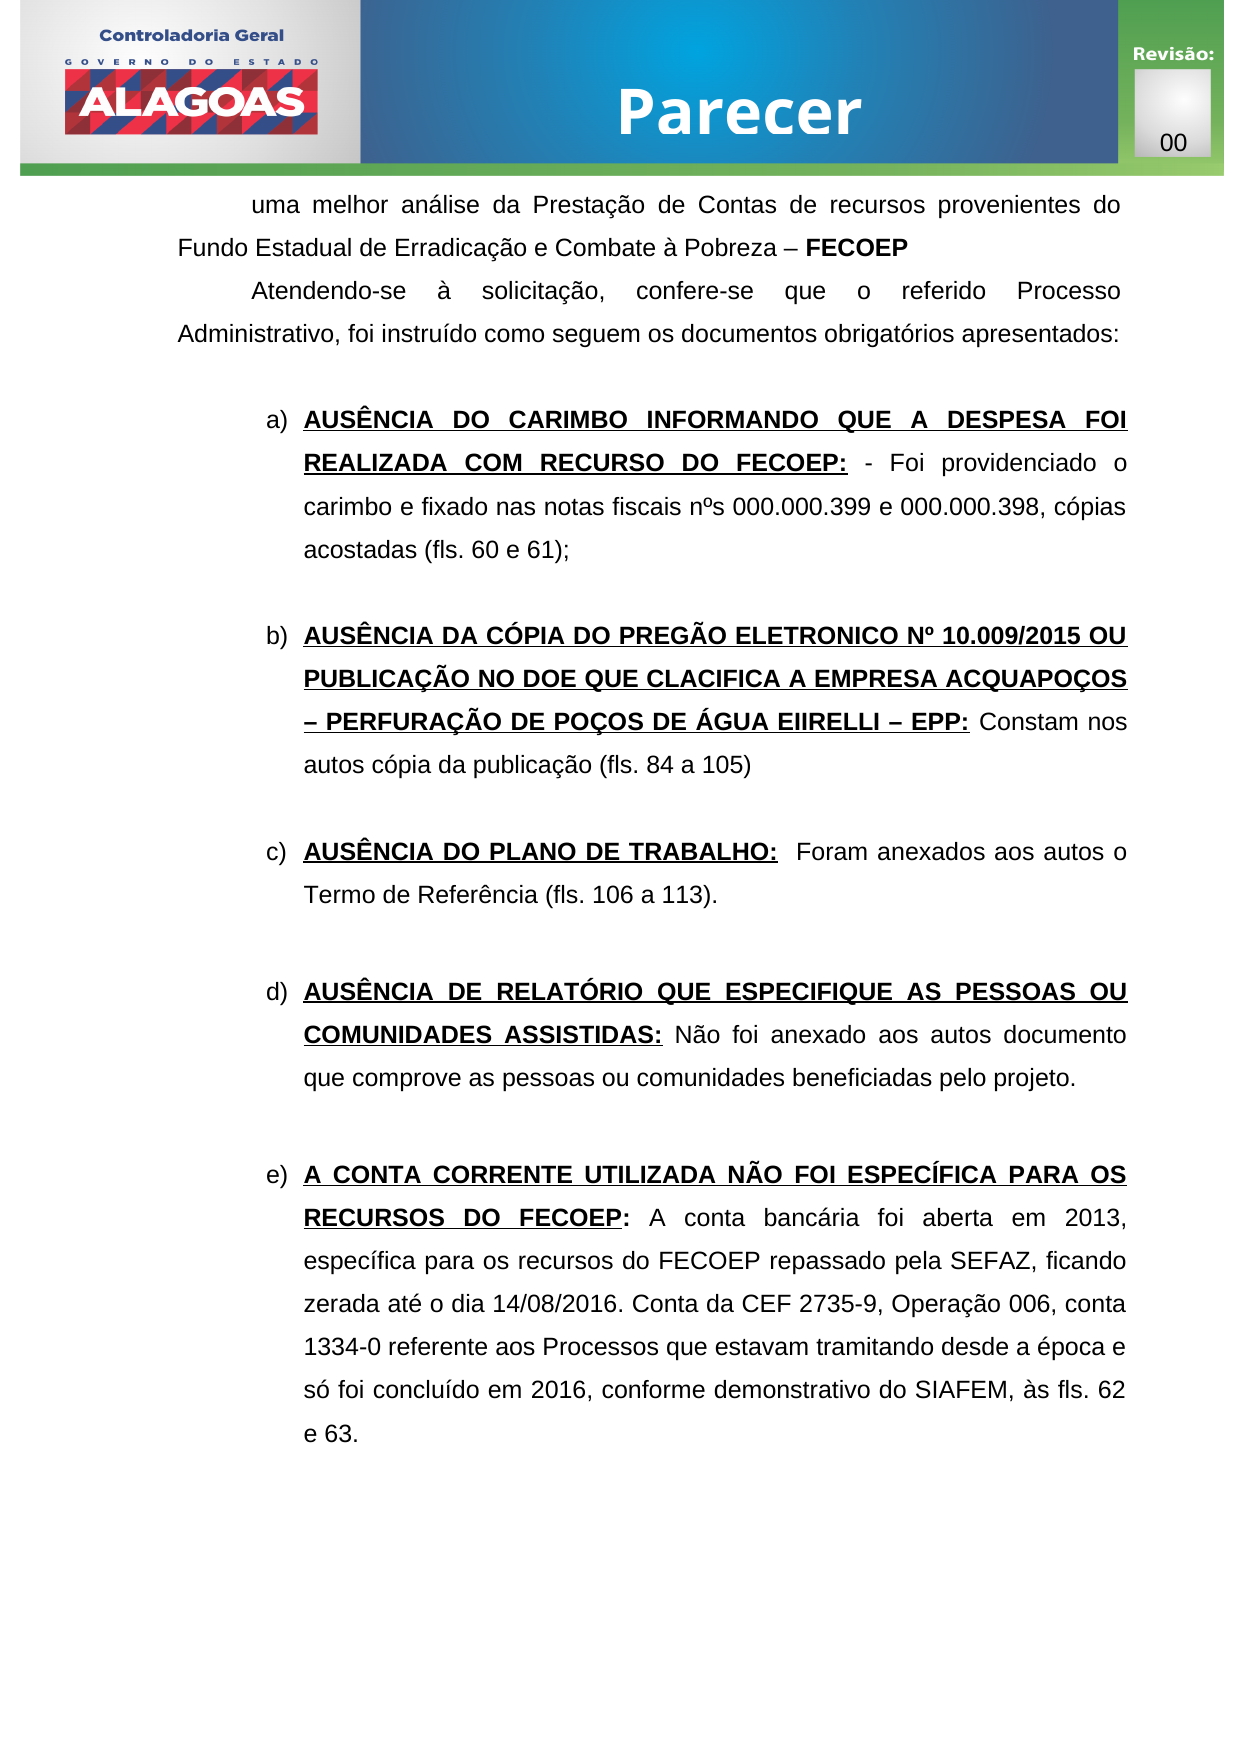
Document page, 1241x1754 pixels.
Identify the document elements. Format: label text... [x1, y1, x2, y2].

list AUSÊNCIA DO CARIMBO INFORMANDO QUE A DESPESA FOI REALIZADA COM RECURSO DO FECOEP: - Foi providenciado o carimbo e fixado nas notas fiscais nºs 000.000.399 e 000.000.398, cópias acostadas (fls. 60 e 61); [266, 405, 1128, 563]
text Atendendo-se à solicitação, confere-se que o referido Processo Administrativo, foi instruído como seguem os documentos obrigatórios apresentados: [177, 276, 1122, 348]
list AUSÊNCIA DO PLANO DE TRABALHO: Foram anexados aos autos o Termo de Referência (fls. 106 a 113). [266, 836, 1128, 908]
picture [20, 0, 640, 176]
list AUSÊNCIA DA CÓPIA DO PREGÃO ELETRONICO Nº 10.009/2015 OU PUBLICAÇÃO NO DOE QUE CLACIFICA A EMPRESA ACQUAPOÇOS – PERFURAÇÃO DE POÇOS DE ÁGUA EIIRELLI – EPP: Constam nos autos cópia da publicação (fls. 84 a 105) [266, 621, 1128, 779]
list A CONTA CORRENTE UTILIZADA NÃO FOI ESPECÍFICA PARA OS RECURSOS DO FECOEP: A conta bancária foi aberta em 2013, específica para os recursos do FECOEP repassado pela SEFAZ, ficando zerada até o dia 14/08/2016. Conta da CEF 2735-9, Operação 006, conta 1334-0 referente aos Processos que estavam tramitando desde a época e só foi concluído em 2016, conforme demonstrativo do SIAFEM, às fls. 62 e 63. [266, 1160, 1128, 1447]
picture [754, 0, 1224, 176]
text uma melhor análise da Prestação de Contas de recursos provenientes do Fundo Estadual de Erradicação e Combate à Pobreza – FECOEP [177, 102, 1122, 261]
list AUSÊNCIA DE RELATÓRIO QUE ESPECIFIQUE AS PESSOAS OU COMUNIDADES ASSISTIDAS: Não foi anexado aos autos documento que comprove as pessoas ou comunidades beneficiadas pelo projeto. [266, 977, 1128, 1092]
